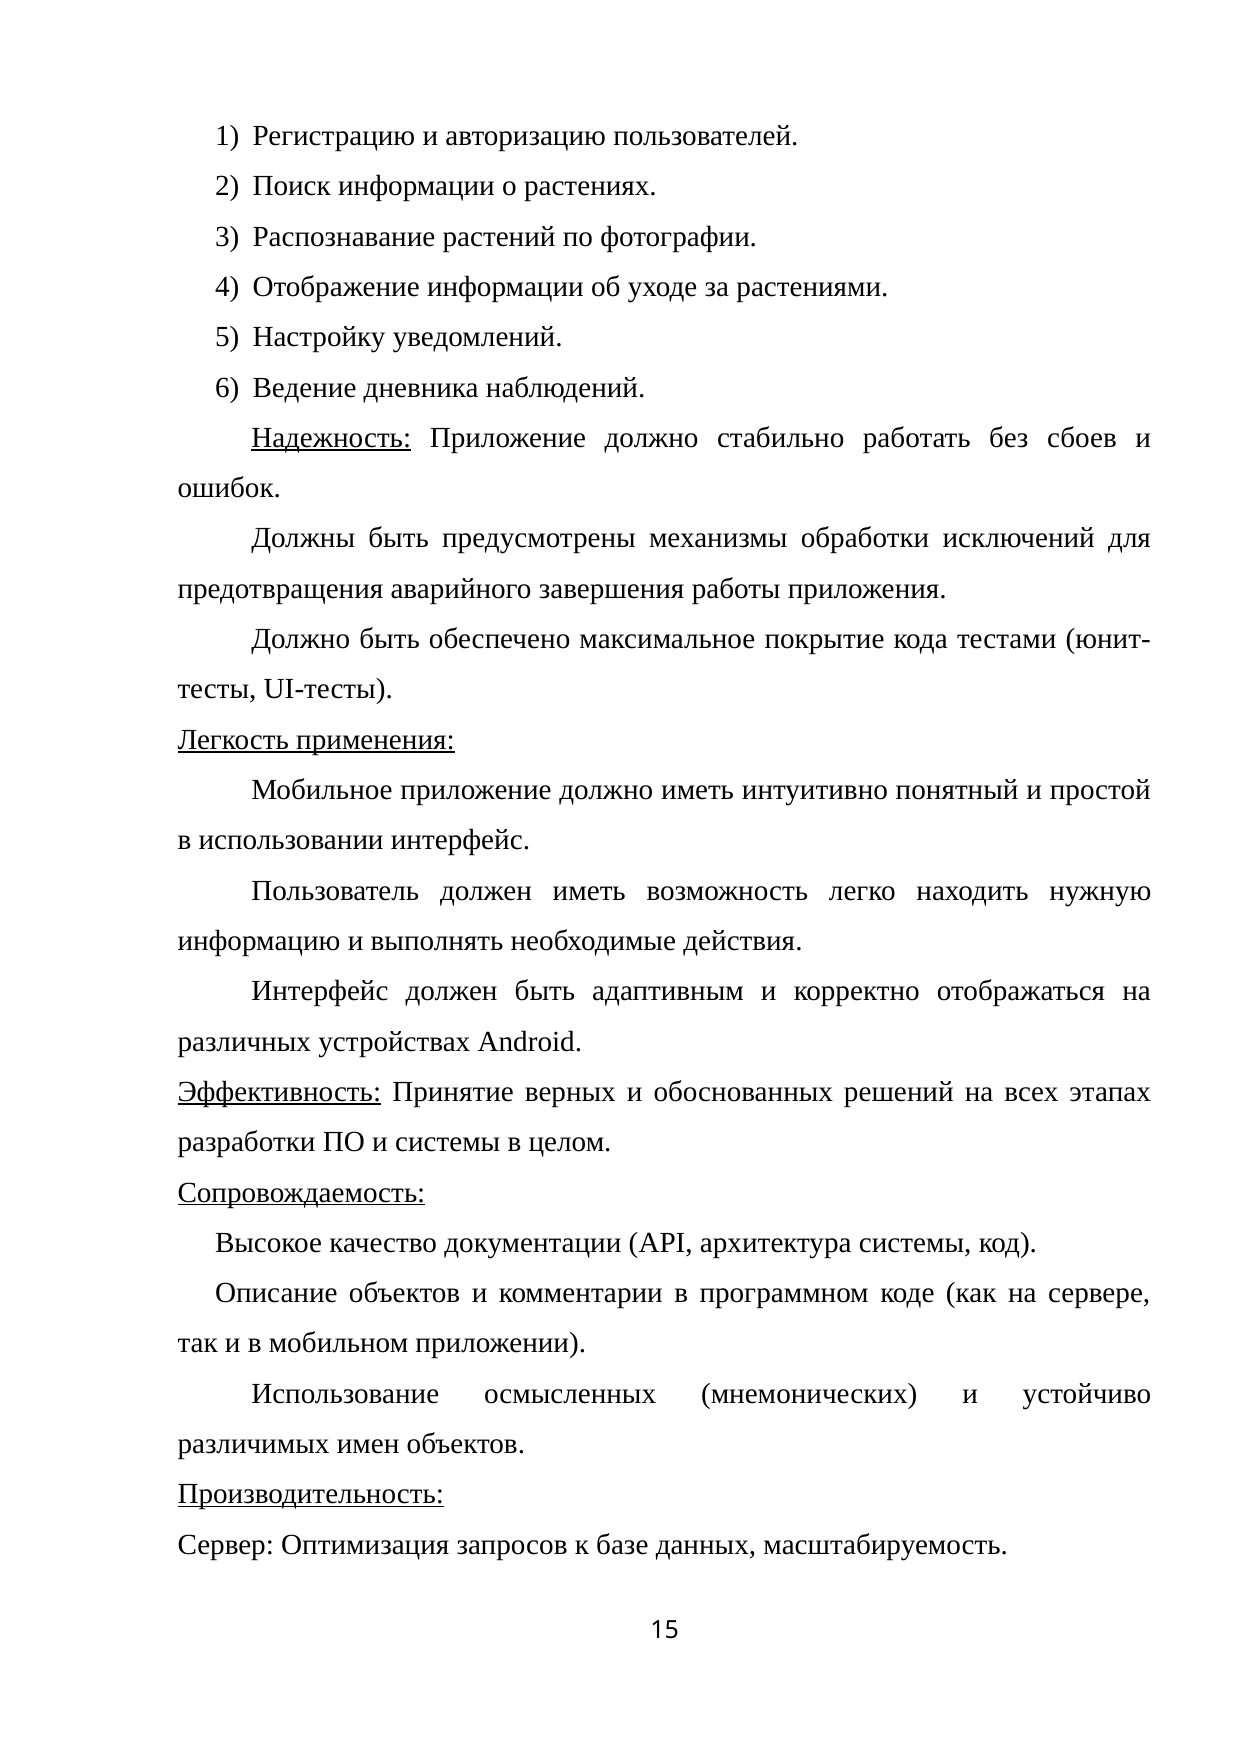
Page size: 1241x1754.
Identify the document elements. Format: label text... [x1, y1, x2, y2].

text Пользователь должен иметь возможность легко находить нужную информацию и выполнять необходимые действия. [177, 873, 1152, 957]
text Производительность: [177, 1477, 1152, 1510]
list Ведение дневника наблюдений. [215, 370, 1152, 403]
text Мобильное приложение должно иметь интуитивно понятный и простой в использовании интерфейс. [177, 772, 1152, 856]
list Распознавание растений по фотографии. [215, 219, 1152, 252]
text Сопровождаемость: [177, 1175, 1152, 1208]
text Легкость применения: [177, 722, 1152, 755]
text Надежность: Приложение должно стабильно работать без сбоев и ошибок. [177, 420, 1152, 504]
text Использование осмысленных (мнемонических) и устойчиво различимых имен объектов. [177, 1376, 1152, 1460]
text Эффективность: Принятие верных и обоснованных решений на всех этапах разработки ПО и системы в целом. [177, 1074, 1152, 1158]
text Интерфейс должен быть адаптивным и корректно отображаться на различных устройствах Android. [177, 973, 1152, 1057]
list Отображение информации об уходе за растениями. [215, 269, 1152, 303]
text Должно быть обеспечено максимальное покрытие кода тестами (юнит-тесты, UI-тесты). [177, 621, 1152, 705]
list Поиск информации о растениях. [215, 168, 1152, 202]
text Описание объектов и комментарии в программном коде (как на сервере, так и в мобильном приложении). [177, 1275, 1152, 1359]
list Регистрацию и авторизацию пользователей. [215, 118, 1152, 152]
list Настройку уведомлений. [215, 319, 1152, 353]
text Должны быть предусмотрены механизмы обработки исключений для предотвращения аварийного завершения работы приложения. [177, 521, 1152, 604]
text Высокое качество документации (API, архитектура системы, код). [177, 1225, 1152, 1258]
text Сервер: Оптимизация запросов к базе данных, масштабируемость. [177, 1527, 1152, 1560]
